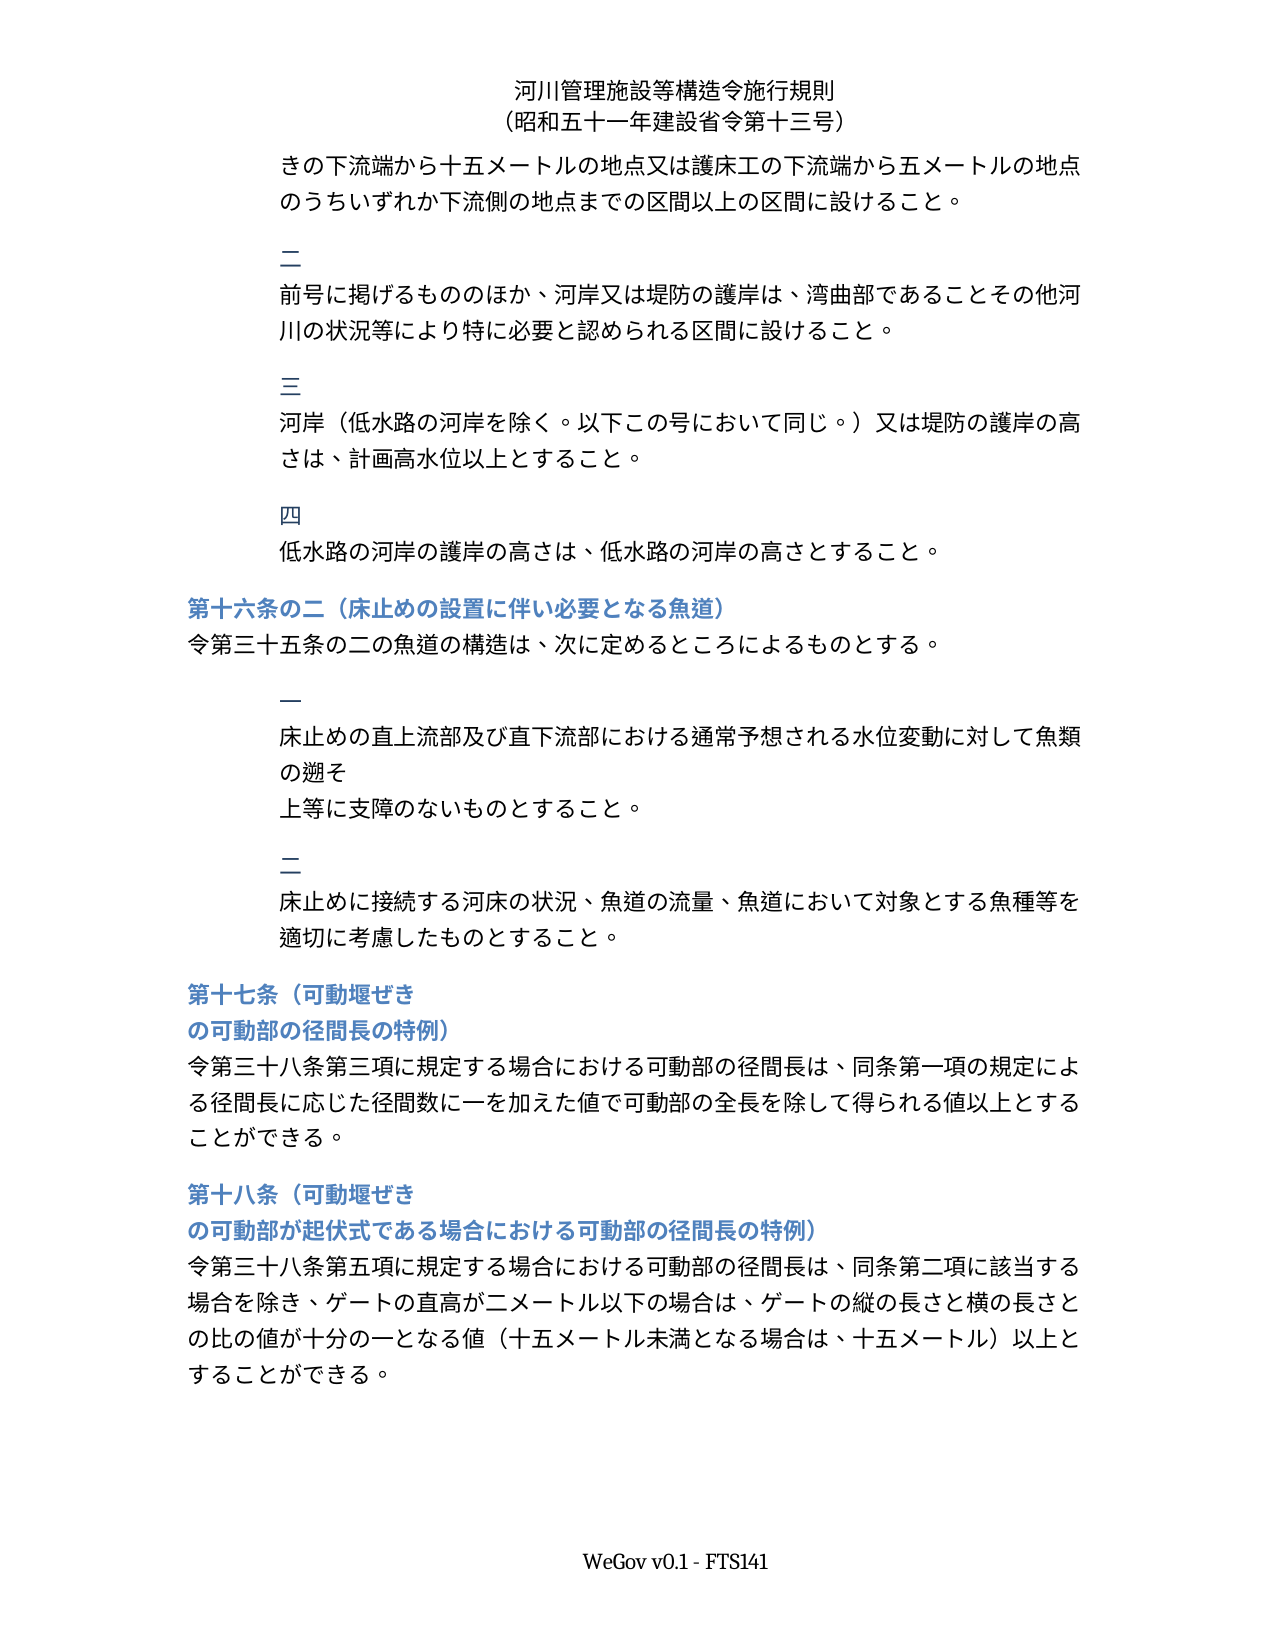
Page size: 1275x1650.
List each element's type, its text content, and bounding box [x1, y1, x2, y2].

text 床止めに接続する河床の状況、魚道の流量、魚道において対象とする魚種等を適切に考慮したものとすること。 [279, 886, 1087, 953]
text 令第三十五条の二の魚道の構造は、次に定めるところによるものとする。 [187, 629, 1087, 660]
subtitle 第十六条の二（床止めの設置に伴い必要となる魚道） [187, 593, 1087, 624]
text 前号に掲げるもののほか、河岸又は堤防の護岸は、湾曲部であることその他河川の状況等により特に必要と認められる区間に設けること。 [279, 279, 1087, 346]
subtitle 四 [279, 500, 1087, 531]
text 床止めの直上流部及び直下流部における通常予想される水位変動に対して魚類の遡そ 上等に支障のないものとすること。 [279, 721, 1087, 824]
subtitle 一 [279, 685, 1087, 717]
text 令第三十八条第三項に規定する場合における可動部の径間長は、同条第一項の規定による径間長に応じた径間数に一を加えた値で可動部の全長を除して得られる値以上とすることができる。 [187, 1051, 1087, 1154]
text 床止めに接する河岸又は堤防の護岸は、上流側は床止めの上流端から十メートルの地点又は護床工の上流端から五メートルの地点のうちいずれか上流側の地点から、下流側は水叩たた きの下流端から十五メートルの地点又は護床工の下流端から五メートルの地点のうちいずれか下流側の地点までの区間以上の区間に設けること。 [279, 150, 1087, 217]
text 河岸（低水路の河岸を除く。以下この号において同じ。）又は堤防の護岸の高さは、計画高水位以上とすること。 [279, 407, 1087, 474]
subtitle 三 [279, 371, 1087, 403]
text 令第三十八条第五項に規定する場合における可動部の径間長は、同条第二項に該当する場合を除き、ゲートの直高が二メートル以下の場合は、ゲートの縦の長さと横の長さとの比の値が十分の一となる値（十五メートル未満となる場合は、十五メートル）以上とすることができる。 [187, 1251, 1087, 1390]
subtitle 二 [279, 850, 1087, 881]
text 低水路の河岸の護岸の高さは、低水路の河岸の高さとすること。 [279, 536, 1087, 567]
subtitle 二 [279, 243, 1087, 274]
subtitle 第十七条（可動堰ぜき の可動部の径間長の特例） [187, 979, 1087, 1046]
subtitle 第十八条（可動堰ぜき の可動部が起伏式である場合における可動部の径間長の特例） [187, 1179, 1087, 1246]
